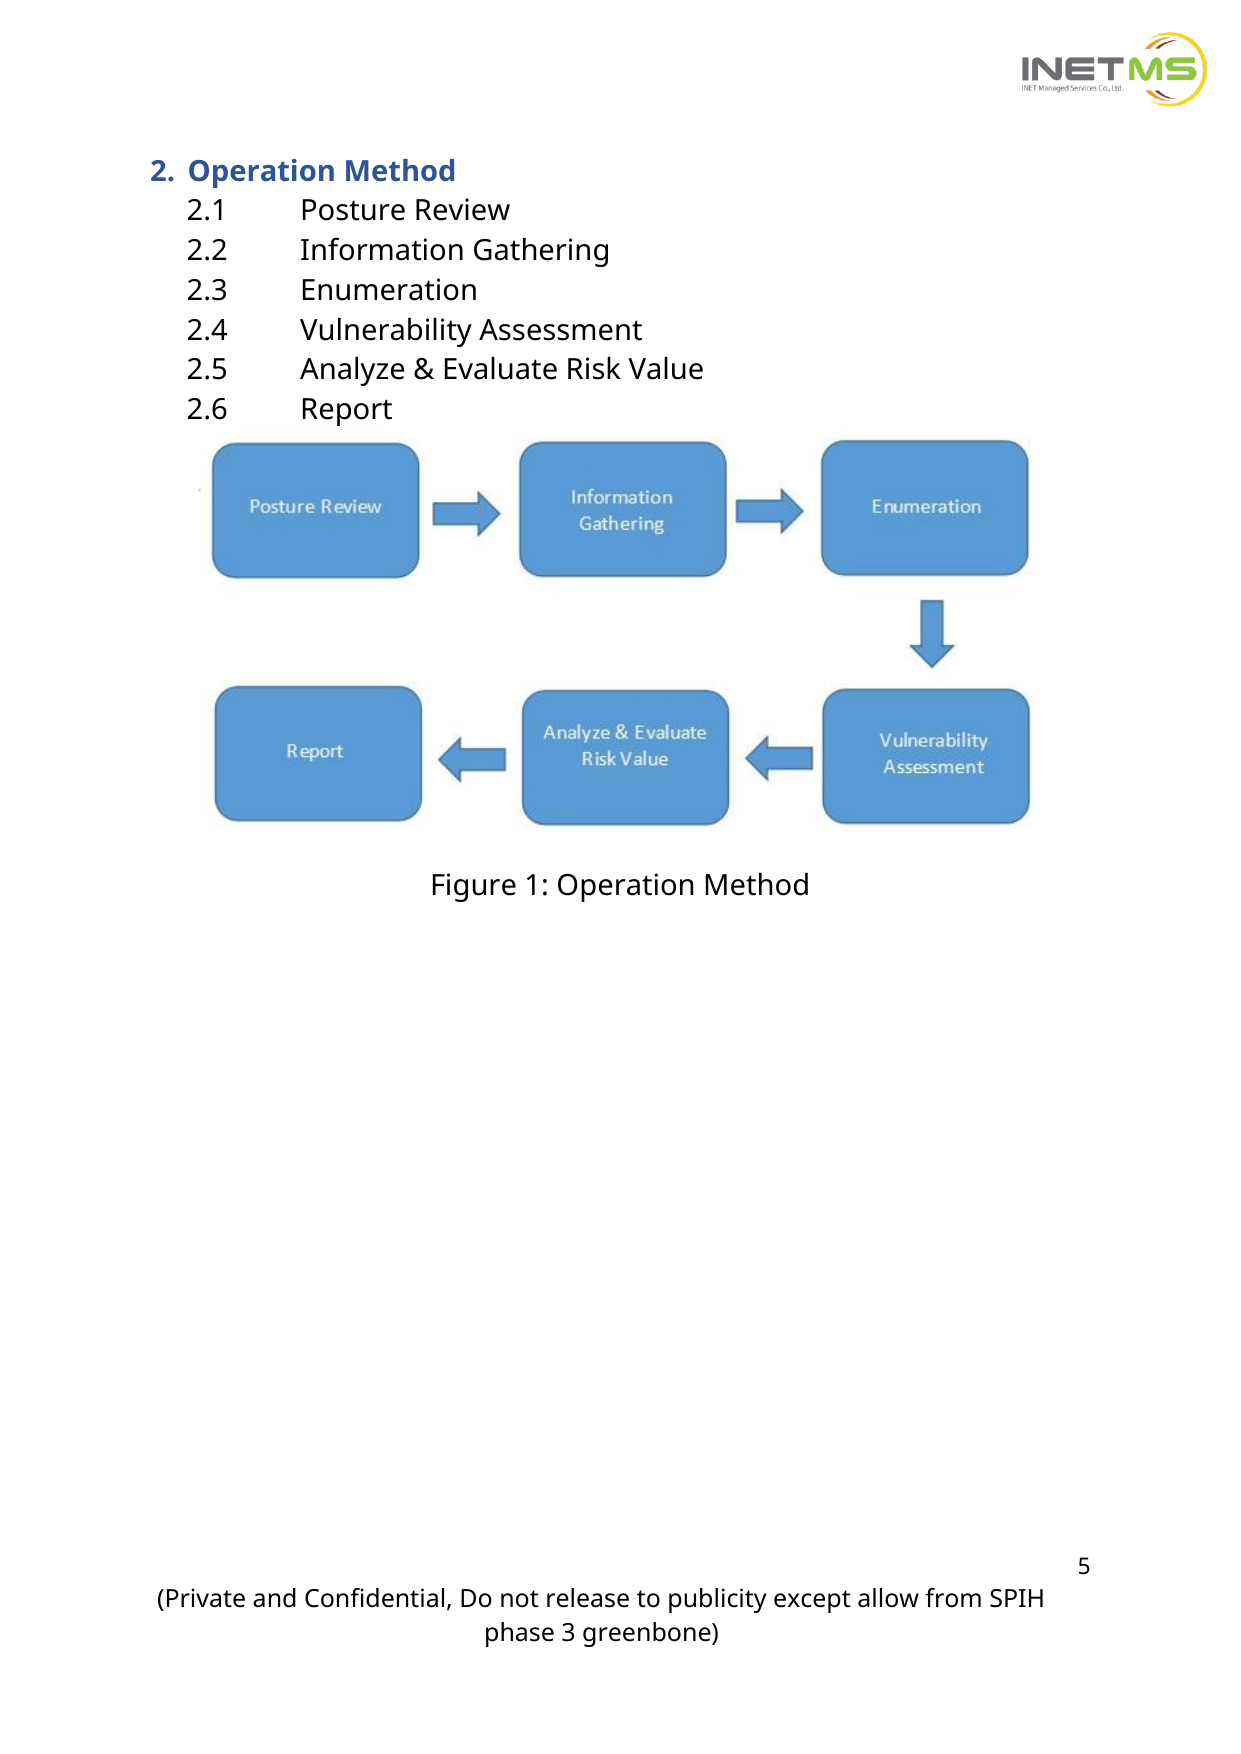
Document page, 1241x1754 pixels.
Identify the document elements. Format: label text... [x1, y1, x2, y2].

text Figure 1: Operation Method [150, 864, 1090, 904]
list Information Gathering [150, 229, 1090, 269]
picture [1012, 29, 1211, 114]
list Report [150, 388, 1090, 428]
picture [198, 428, 1043, 846]
list Analyze & Evaluate Risk Value [150, 348, 1090, 388]
list Vulnerability Assessment [150, 309, 1090, 348]
list Enumeration [150, 269, 1090, 309]
list Posture Review [150, 190, 1090, 229]
subtitle Operation Method [150, 150, 1090, 190]
